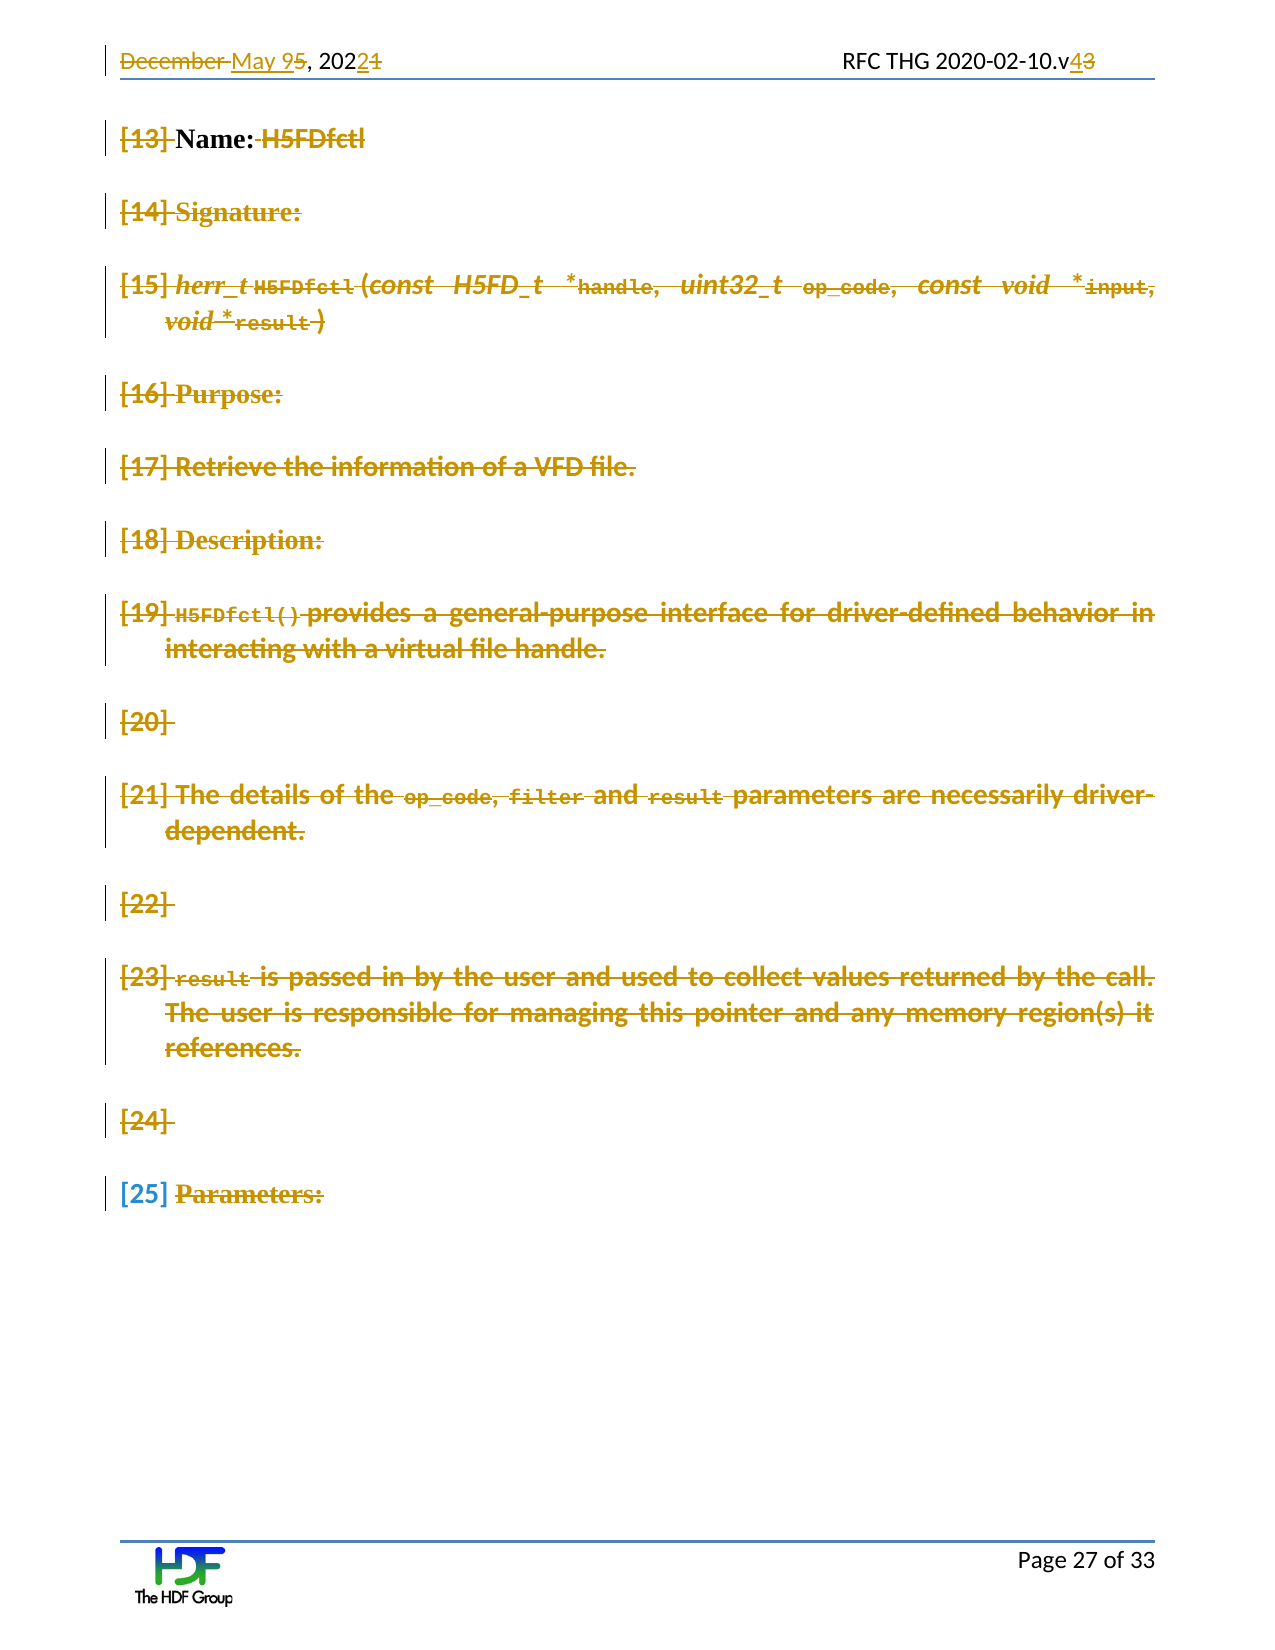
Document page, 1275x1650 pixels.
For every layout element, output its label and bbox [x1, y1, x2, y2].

picture [135, 1547, 233, 1607]
